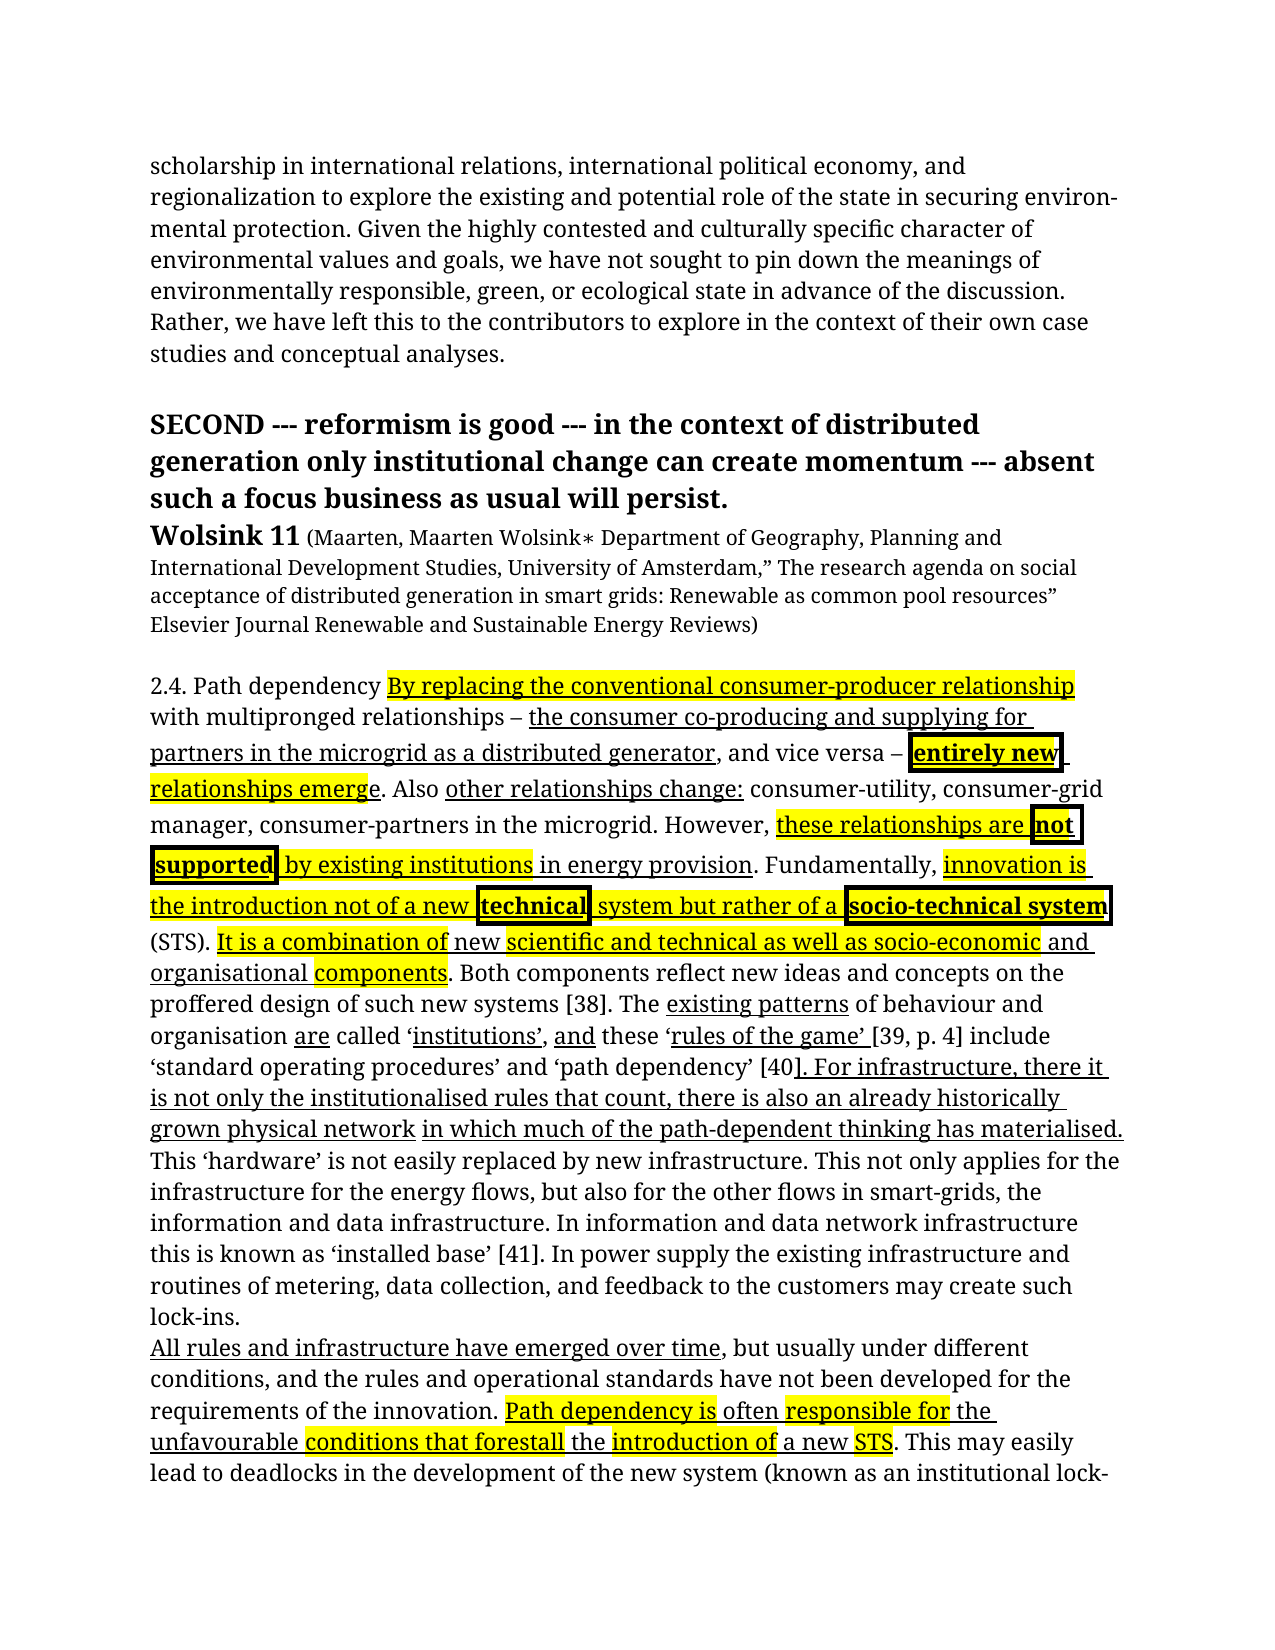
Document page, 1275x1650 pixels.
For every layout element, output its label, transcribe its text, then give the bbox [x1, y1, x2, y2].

text Wolsink 11 (Maarten, Maarten Wolsink∗ Department of Geography, Planning and International Development Studies, University of Amsterdam,” The research agenda on social acceptance of distributed generation in smart grids: Renewable as common pool resources” Elsevier Journal Renewable and Sustainable Energy Reviews) [150, 516, 1125, 638]
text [150, 1332, 1125, 1488]
text 2.4. Path dependency By replacing the conventional consumer-producer relationship with multipronged relationships – the consumer co-producing and supplying for partners in the microgrid as a distributed generator, and vice versa – entirely new relationships emerge. Also other relationships change: consumer-utility, consumer-grid manager, consumer-partners in the microgrid. However, these relationships are not supported by existing institutions in energy provision. Fundamentally, innovation is the introduction not of a new technical system but rather of a socio-technical system (STS). It is a combination of new scientific and technical as well as socio-economic and organisational components. Both components reflect new ideas and concepts on the proffered design of such new systems [38]. The existing patterns of behaviour and organisation are called ‘institutions’, and these ‘rules of the game’ [39, p. 4] include ‘standard operating procedures’ and ‘path dependency’ [40]. For infrastructure, there it is not only the institutionalised rules that count, there is also an already historically grown physical network in which much of the path-dependent thinking has materialised. This ‘hardware’ is not easily replaced by new infrastructure. This not only applies for the infrastructure for the energy flows, but also for the other flows in smart-grids, the information and data infrastructure. In information and data network infrastructure this is known as ‘installed base’ [41]. In power supply the existing infrastructure and routines of metering, data collection, and feedback to the customers may create such lock-ins. [150, 670, 1125, 1332]
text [150, 150, 1125, 369]
text SECOND --- reformism is good --- in the context of distributed generation only institutional change can create momentum --- absent such a focus business as usual will persist. [150, 406, 1125, 516]
